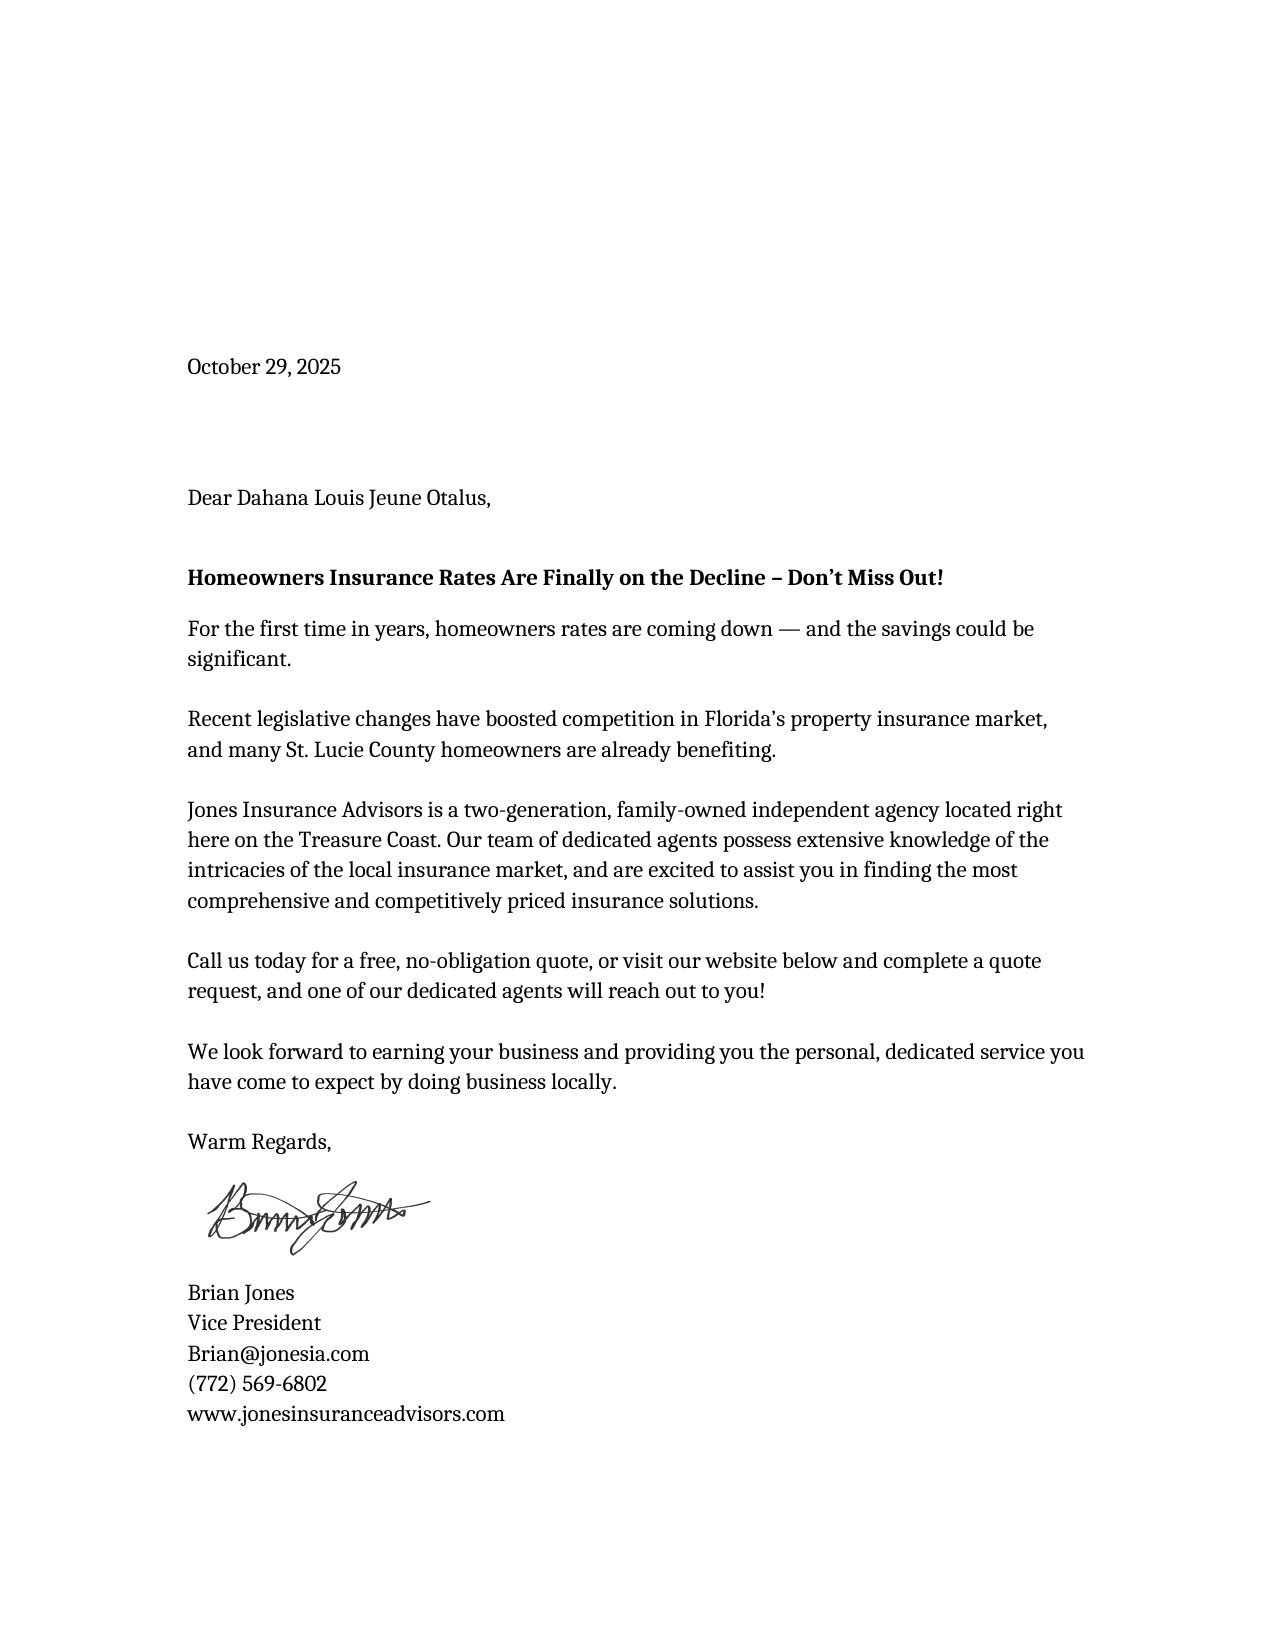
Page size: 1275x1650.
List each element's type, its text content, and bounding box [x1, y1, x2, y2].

picture [206, 1180, 432, 1256]
text Brian Jones Vice President Brian@jonesia.com (772) 569-6802 www.jonesinsuranceadvisors.com [187, 1280, 1087, 1427]
text For the first time in years, homeowners rates are coming down — and the savings could be significant. Recent legislative changes have boosted competition in Florida’s property insurance market, and many St. Lucie County homeowners are already benefiting. Jones Insurance Advisors is a two-generation, family-owned independent agency located right here on the Treasure Coast. Our team of dedicated agents possess extensive knowledge of the intricacies of the local insurance market, and are excited to assist you in finding the most comprehensive and competitively priced insurance solutions. Call us today for a free, no-obligation quote, or visit our website below and complete a quote request, and one of our dedicated agents will reach out to you! We look forward to earning your business and providing you the personal, dedicated service you have come to expect by doing business locally. Warm Regards, [187, 616, 1087, 1156]
text Homeowners Insurance Rates Are Finally on the Decline – Don’t Miss Out! [187, 564, 1087, 591]
text Dear Dahana Louis Jeune Otalus, [187, 484, 1087, 511]
text October 29, 2025 [187, 354, 1087, 381]
